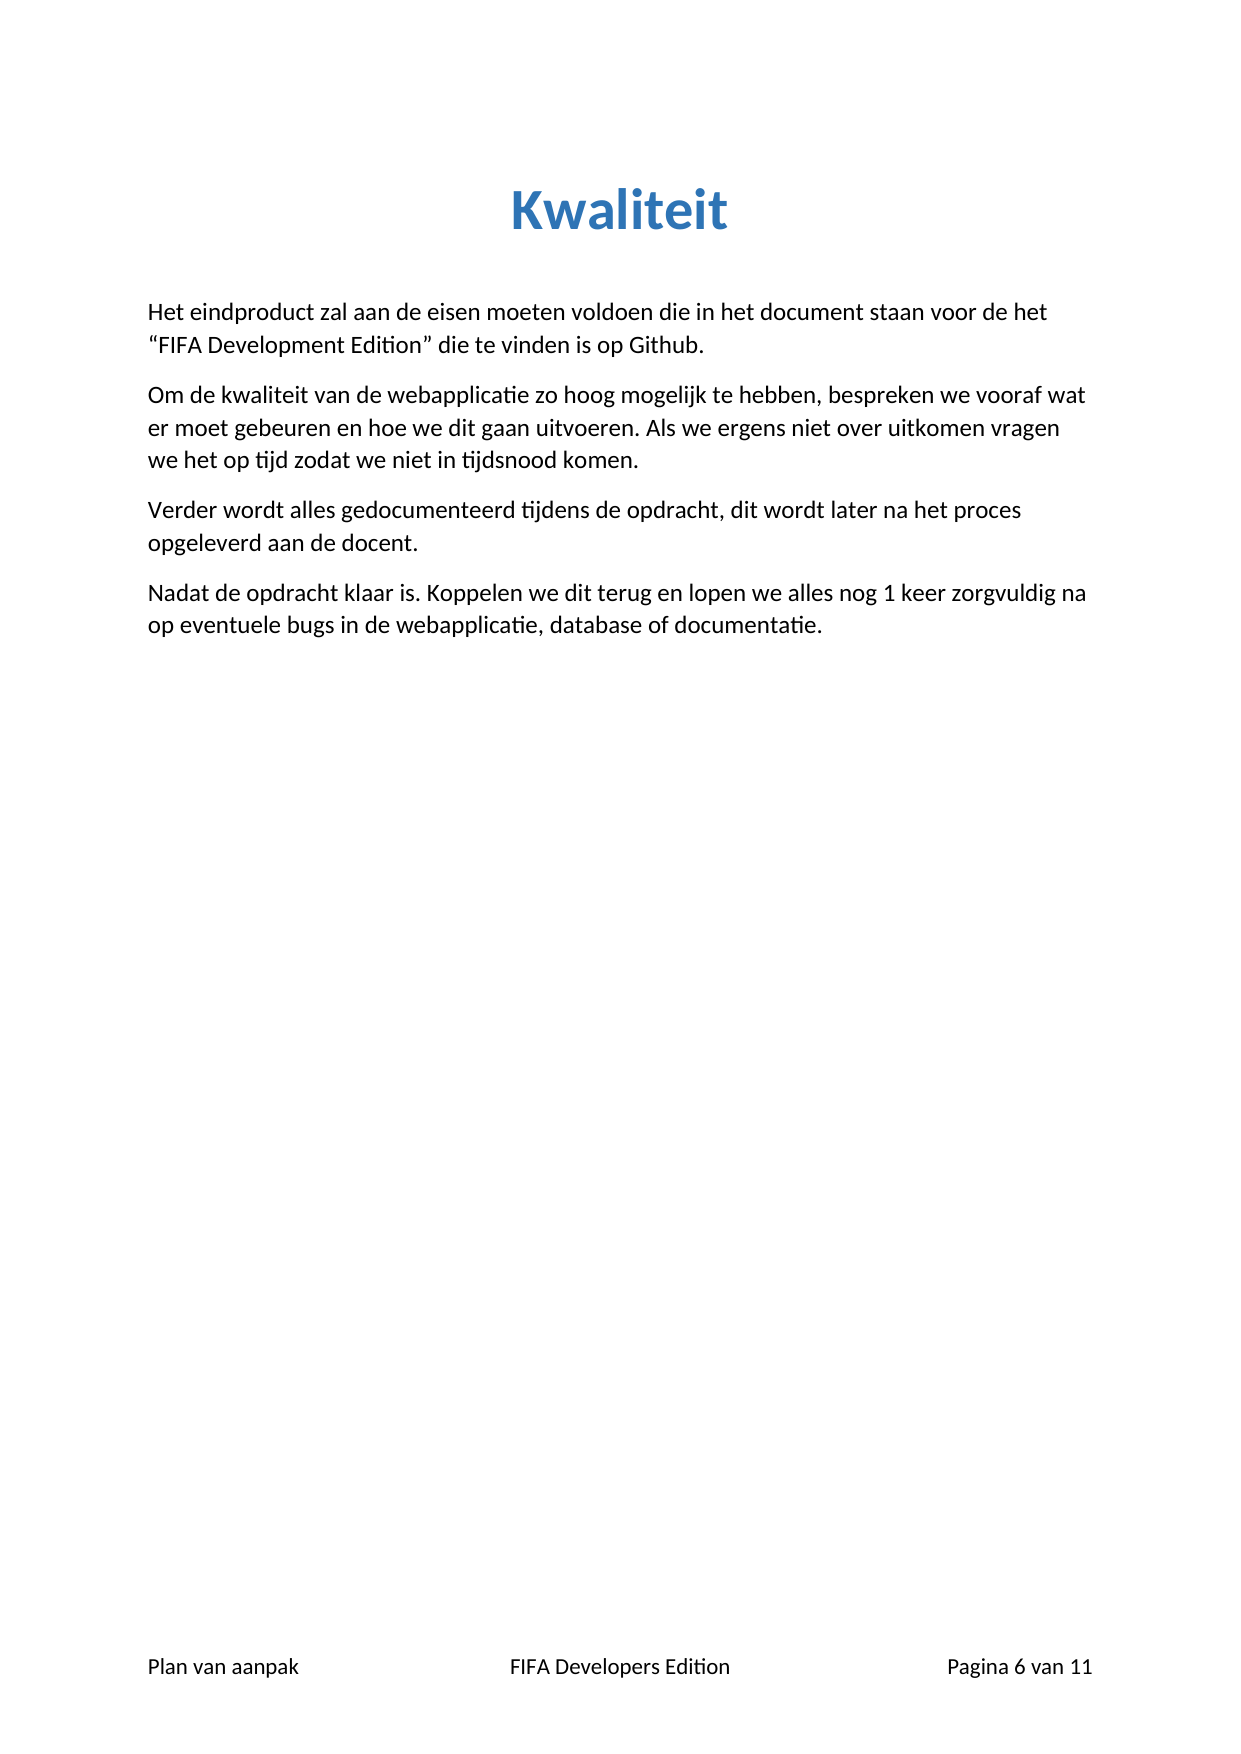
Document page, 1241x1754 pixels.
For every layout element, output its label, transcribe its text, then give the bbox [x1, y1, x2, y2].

text Het eindproduct zal aan de eisen moeten voldoen die in het document staan voor de het “FIFA Development Edition” die te vinden is op Github. [148, 296, 1093, 360]
text Verder wordt alles gedocumenteerd tijdens de opdracht, dit wordt later na het proces opgeleverd aan de docent. [148, 494, 1093, 558]
text Nadat de opdracht klaar is. Koppelen we dit terug en lopen we alles nog 1 keer zorgvuldig na op eventuele bugs in de webapplicatie, database of documentatie. [148, 577, 1093, 640]
text Om de kwaliteit van de webapplicatie zo hoog mogelijk te hebben, bespreken we vooraf wat er moet gebeuren en hoe we dit gaan uitvoeren. Als we ergens niet over uitkomen vragen we het op tijd zodat we niet in tijdsnood komen. [148, 379, 1093, 475]
subtitle Kwaliteit [148, 173, 1093, 244]
